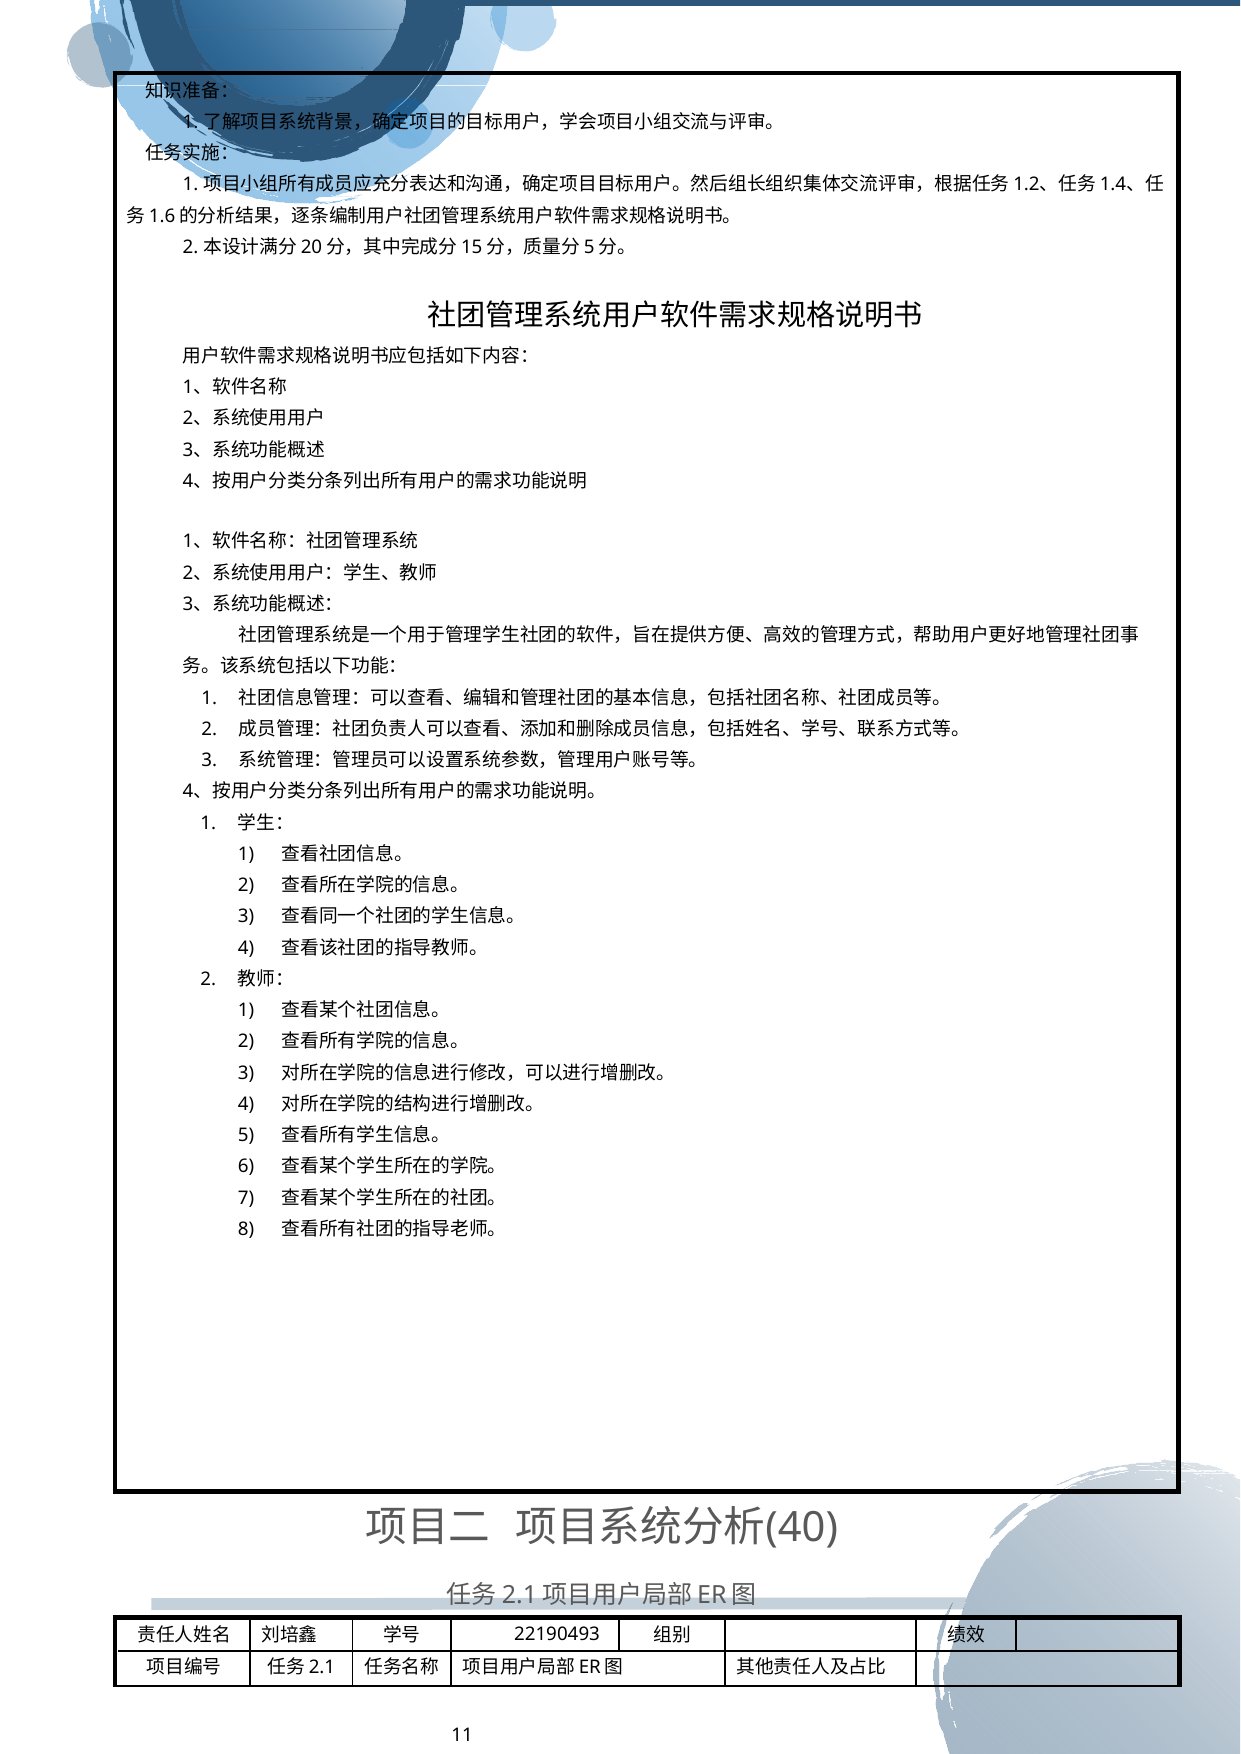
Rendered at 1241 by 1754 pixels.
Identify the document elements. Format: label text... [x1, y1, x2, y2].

table_cell 任务2.1 [251, 1652, 352, 1685]
table_header 组别 [620, 1620, 724, 1650]
table_header 绩效 [917, 1620, 1015, 1650]
table_cell 项目编号 [117, 1651, 249, 1685]
table_cell 任务名称 [353, 1652, 450, 1685]
table_header [726, 1620, 915, 1650]
table_header 学号 [353, 1620, 450, 1650]
table_cell 项目用户局部ER图 [452, 1652, 724, 1685]
table_cell [917, 1652, 1177, 1685]
table_header 知识准备： 了解项目系统背景，确定项目的目标用户，学会项目小组交流与评审。 任务实施： 项目小组所有成员应充分表达和沟通，确定项目目标用户。然后组长组织集体交流评审，根据任务1.2、任务1.4、任务1.6的分析结果，逐条编制用户社团管理系统用户软件需求规格说明书。 本设计满分20分，其中完成分15分，质量分5分。 社团管理系统用户软件需求规格说明书 用户软件需求规格说明书应包括如下内容： 1、软件名称 2、系统使用用户 3、系统功能概述 4、按用户分类分条列出所有用户的需求功能说明 1、软件名称：社团管理系统 2、系统使用用户：学生、教师 3、系统功能概述： 社团管理系统是一个用于管理学生社团的软件，旨在提供方便、高效的管理方式，帮助用户更好地管理社团事务。该系统包括以下功能： 社团信息管理：可以查看、编辑和管理社团的基本信息，包括社团名称、社团成员等。 成员管理：社团负责人可以查看、添加和删除成员信息，包括姓名、学号、联系方式等。 系统管理：管理员可以设置系统参数，管理用户账号等。 4、按用户分类分条列出所有用户的需求功能说明。 学生： 查看社团信息。 查看所在学院的信息。 查看同一个社团的学生信息。 查看该社团的指导教师。 教师： 查看某个社团信息。 查看所有学院的信息。 对所在学院的信息进行修改，可以进行增删改。 对所在学院的结构进行增删改。 查看所有学生信息。 查看某个学生所在的学院。 查看某个学生所在的社团。 查看所有社团的指导老师。 [117, 75, 1176, 1489]
subtitle 项目二 项目系统分析(40) [59, 1493, 1144, 1554]
table_header 刘培鑫 [251, 1620, 352, 1650]
table_header 责任人姓名 [117, 1620, 249, 1650]
table_cell 其他责任人及占比 [726, 1652, 915, 1685]
subtitle 任务2.1项目用户局部ER图 [59, 1575, 1144, 1611]
table_header [1017, 1620, 1177, 1650]
table_header 22190493 [452, 1620, 618, 1650]
